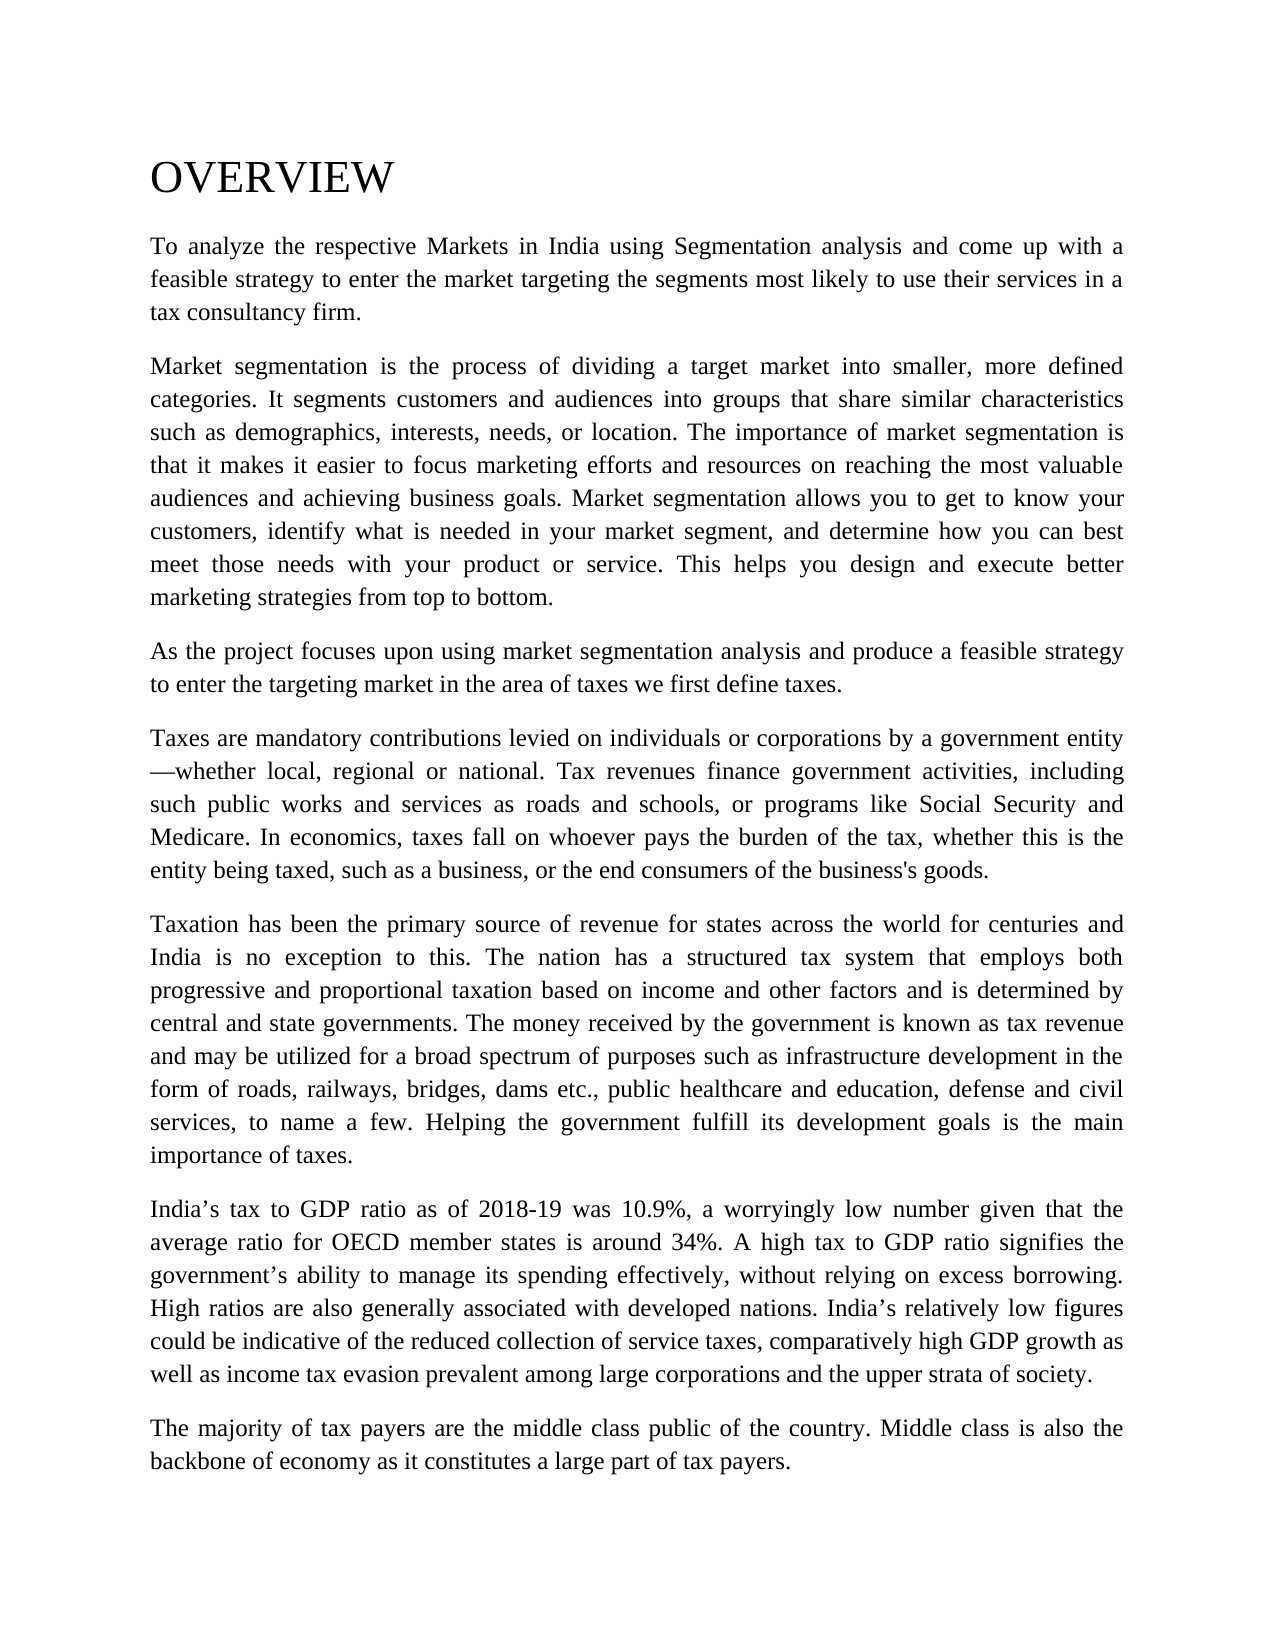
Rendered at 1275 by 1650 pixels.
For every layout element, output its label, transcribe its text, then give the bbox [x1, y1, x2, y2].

text The majority of tax payers are the middle class public of the country. Middle class is also the backbone of economy as it constitutes a large part of tax payers. [150, 1413, 1125, 1475]
text Market segmentation is the process of dividing a target market into smaller, more defined categories. It segments customers and audiences into groups that share similar characteristics such as demographics, interests, needs, or location. The importance of market segmentation is that it makes it easier to focus marketing efforts and resources on reaching the most valuable audiences and achieving business goals. Market segmentation allows you to get to know your customers, identify what is needed in your market segment, and determine how you can best meet those needs with your product or service. This helps you design and execute better marketing strategies from top to bottom. [150, 351, 1125, 611]
text Taxation has been the primary source of revenue for states across the world for centuries and India is no exception to this. The nation has a structured tax system that employs both progressive and proportional taxation based on income and other factors and is determined by central and state governments. The money received by the government is known as tax revenue and may be utilized for a broad spectrum of purposes such as infrastructure development in the form of roads, railways, bridges, dams etc., public healthcare and education, defense and civil services, to name a few. Helping the government fulfill its development goals is the main importance of taxes. [150, 909, 1125, 1169]
text Taxes are mandatory contributions levied on individuals or corporations by a government entity—whether local, regional or national. Tax revenues finance government activities, including such public works and services as roads and schools, or programs like Social Security and Medicare. In economics, taxes fall on whoever pays the burden of the tax, whether this is the entity being taxed, such as a business, or the end consumers of the business's goods. [150, 723, 1125, 884]
text India’s tax to GDP ratio as of 2018-19 was 10.9%, a worryingly low number given that the average ratio for OECD member states is around 34%. A high tax to GDP ratio signifies the government’s ability to manage its spending effectively, without relying on excess borrowing. High ratios are also generally associated with developed nations. India’s relatively low figures could be indicative of the reduced collection of service taxes, comparatively high GDP growth as well as income tax evasion prevalent among large corporations and the upper strata of society. [150, 1194, 1125, 1388]
text OVERVIEW [150, 150, 1125, 203]
text To analyze the respective Markets in India using Segmentation analysis and come up with a feasible strategy to enter the market targeting the segments most likely to use their services in a tax consultancy firm. [150, 231, 1125, 326]
text As the project focuses upon using market segmentation analysis and produce a feasible strategy to enter the targeting market in the area of taxes we first define taxes. [150, 636, 1125, 698]
